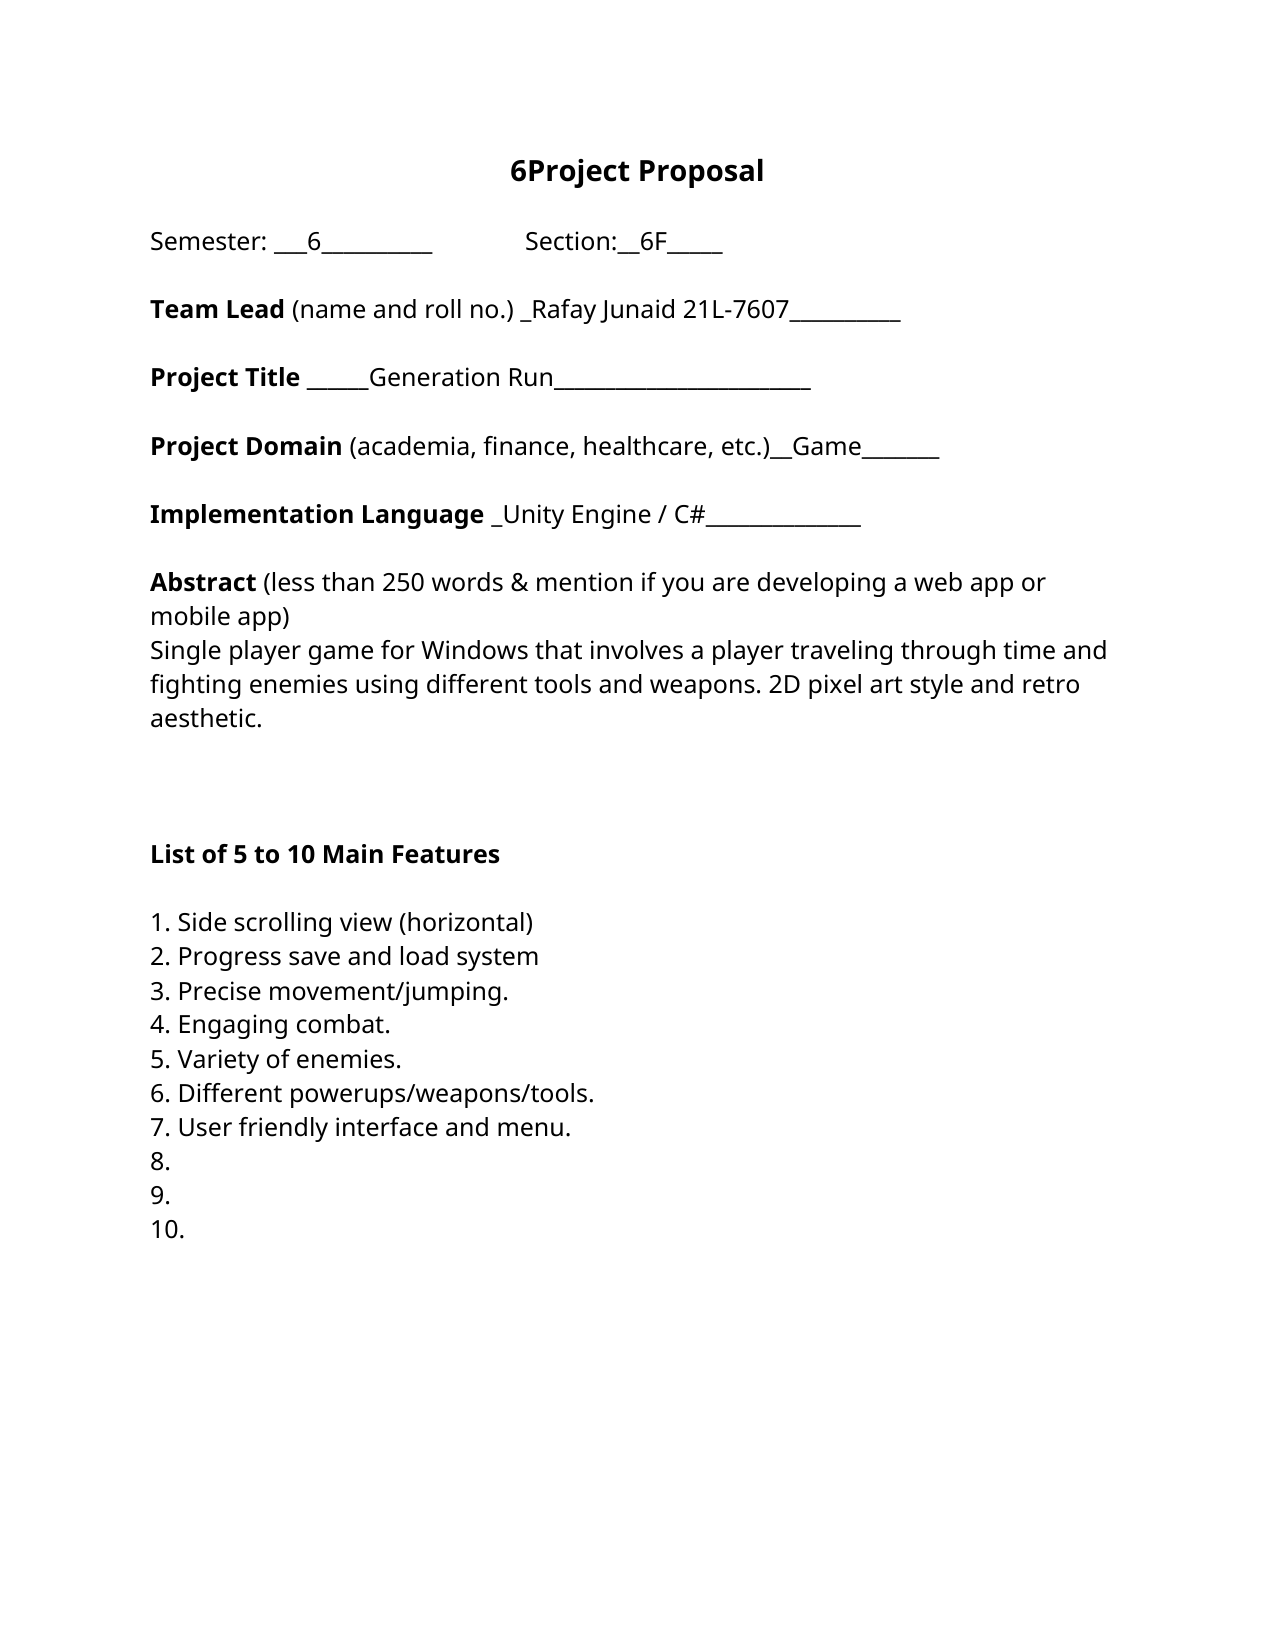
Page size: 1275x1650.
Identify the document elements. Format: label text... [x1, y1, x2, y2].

text Project Title ______Generation Run_________________________ [150, 360, 1125, 394]
text Team Lead (name and roll no.) _Rafay Junaid 21L-7607__________ [150, 292, 1125, 326]
text 4. Engaging combat. [150, 1007, 1125, 1041]
text List of 5 to 10 Main Features [150, 837, 1125, 871]
text Semester: ___6__________ Section:__6F_____ [150, 224, 1125, 258]
text 5. Variety of enemies. [150, 1041, 1125, 1075]
text Project Domain (academia, finance, healthcare, etc.)__Game_______ [150, 428, 1125, 462]
text 3. Precise movement/jumping. [150, 973, 1125, 1007]
text Abstract (less than 250 words & mention if you are developing a web app or mobile app) [150, 564, 1125, 632]
text 2. Progress save and load system [150, 939, 1125, 973]
text 9. [150, 1177, 1125, 1212]
text 6. Different powerups/weapons/tools. [150, 1075, 1125, 1109]
text 1. Side scrolling view (horizontal) [150, 905, 1125, 939]
text 8. [150, 1143, 1125, 1177]
text 10. [150, 1212, 1125, 1246]
text 6Project Proposal [150, 150, 1125, 190]
text 7. User friendly interface and menu. [150, 1109, 1125, 1143]
text Implementation Language _Unity Engine / C#______________ [150, 496, 1125, 530]
text Single player game for Windows that involves a player traveling through time and fighting enemies using different tools and weapons. 2D pixel art style and retro aesthetic. [150, 632, 1125, 735]
